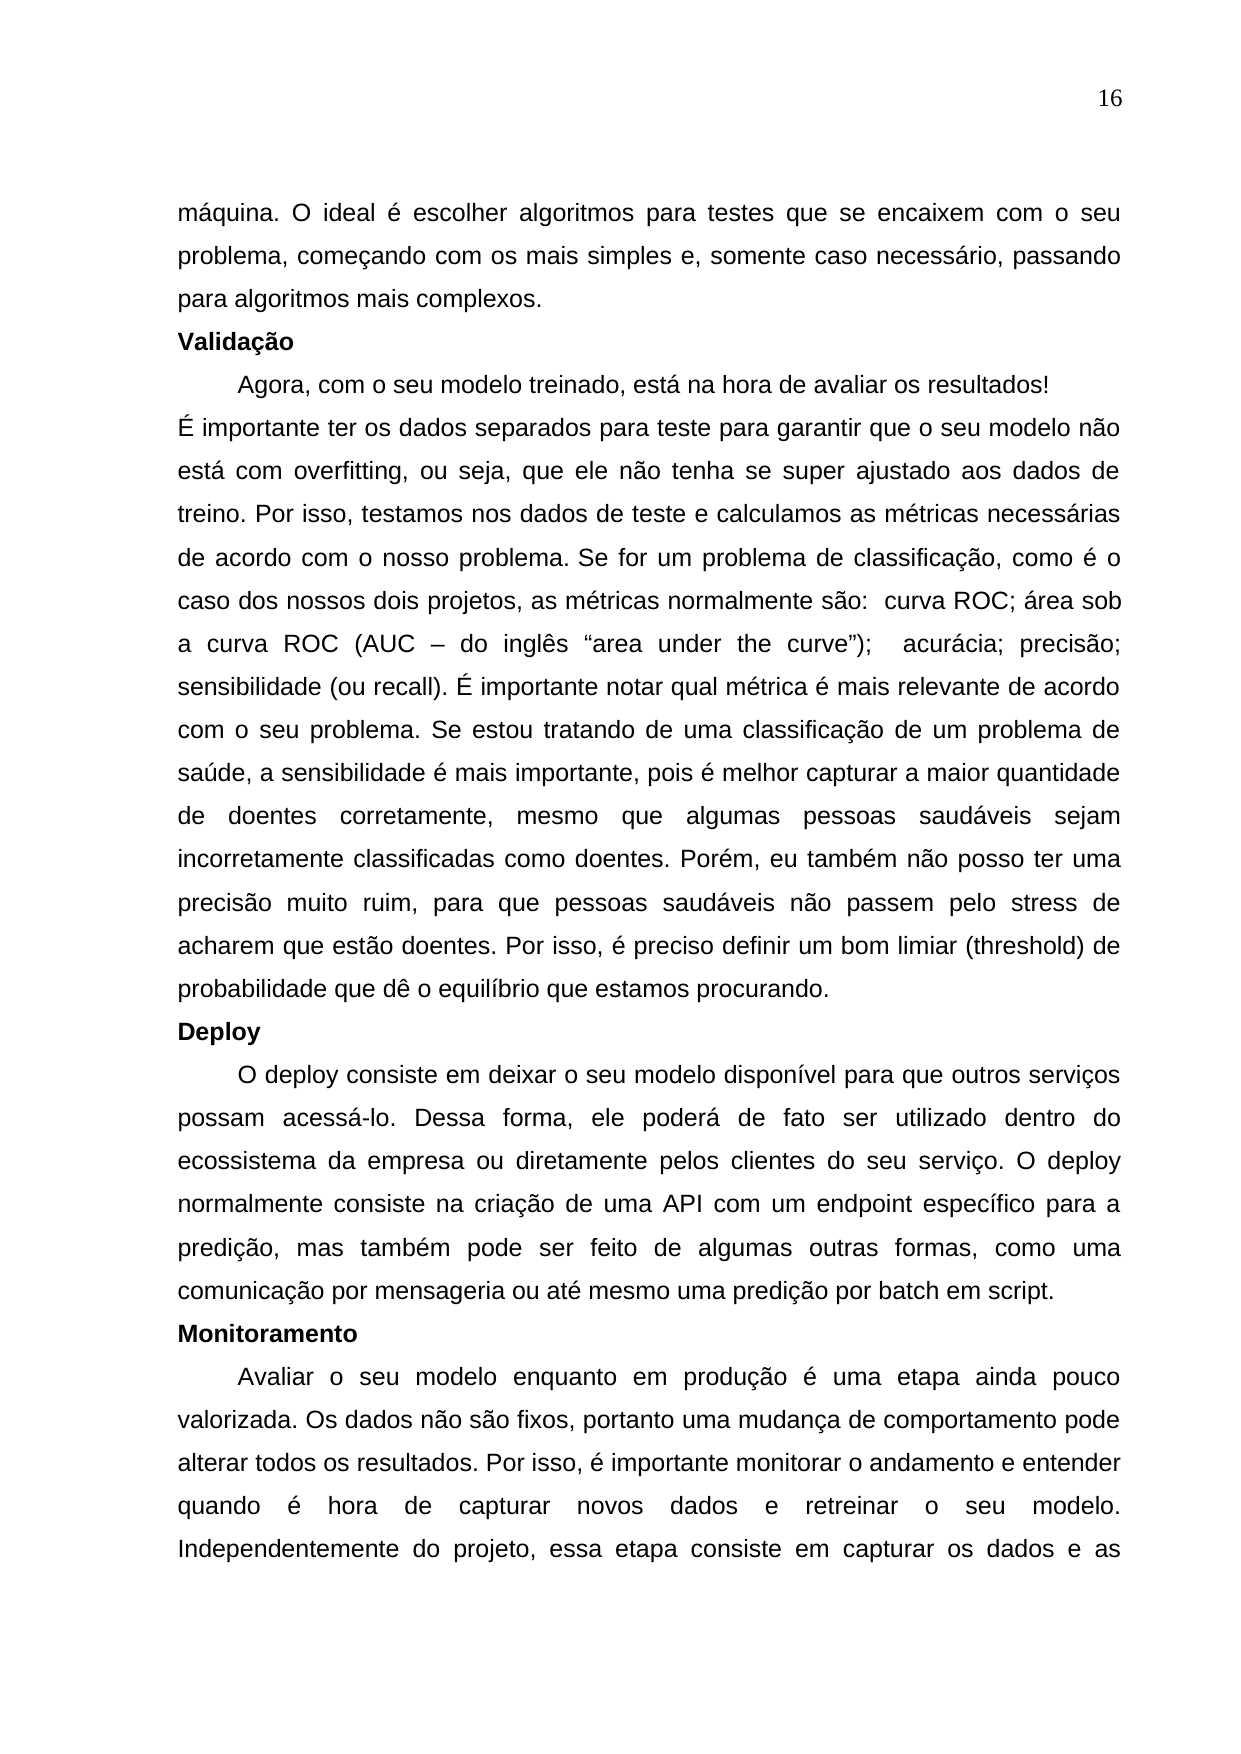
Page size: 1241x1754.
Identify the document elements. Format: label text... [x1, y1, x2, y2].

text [177, 1362, 1122, 1563]
text Agora, com o seu modelo treinado, está na hora de avaliar os resultados! [177, 370, 1122, 399]
subtitle Deploy [177, 1017, 1122, 1046]
subtitle Monitoramento [177, 1319, 1122, 1348]
subtitle Validação [177, 327, 1122, 356]
text É importante ter os dados separados para teste para garantir que o seu modelo não está com overfitting, ou seja, que ele não tenha se super ajustado aos dados de treino. Por isso, testamos nos dados de teste e calculamos as métricas necessárias de acordo com o nosso problema. Se for um problema de classificação, como é o caso dos nossos dois projetos, as métricas normalmente são: curva ROC; área sob a curva ROC (AUC – do inglês “area under the curve”); acurácia; precisão; sensibilidade (ou recall). É importante notar qual métrica é mais relevante de acordo com o seu problema. Se estou tratando de uma classificação de um problema de saúde, a sensibilidade é mais importante, pois é melhor capturar a maior quantidade de doentes corretamente, mesmo que algumas pessoas saudáveis sejam incorretamente classificadas como doentes. Porém, eu também não posso ter uma precisão muito ruim, para que pessoas saudáveis não passem pelo stress de acharem que estão doentes. Por isso, é preciso definir um bom limiar (threshold) de probabilidade que dê o equilíbrio que estamos procurando. [177, 413, 1122, 1003]
text O deploy consiste em deixar o seu modelo disponível para que outros serviços possam acessá-lo. Dessa forma, ele poderá de fato ser utilizado dentro do ecossistema da empresa ou diretamente pelos clientes do seu serviço. O deploy normalmente consiste na criação de uma API com um endpoint específico para a predição, mas também pode ser feito de algumas outras formas, como uma comunicação por mensageria ou até mesmo uma predição por batch em script. [177, 1060, 1122, 1304]
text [177, 198, 1122, 313]
